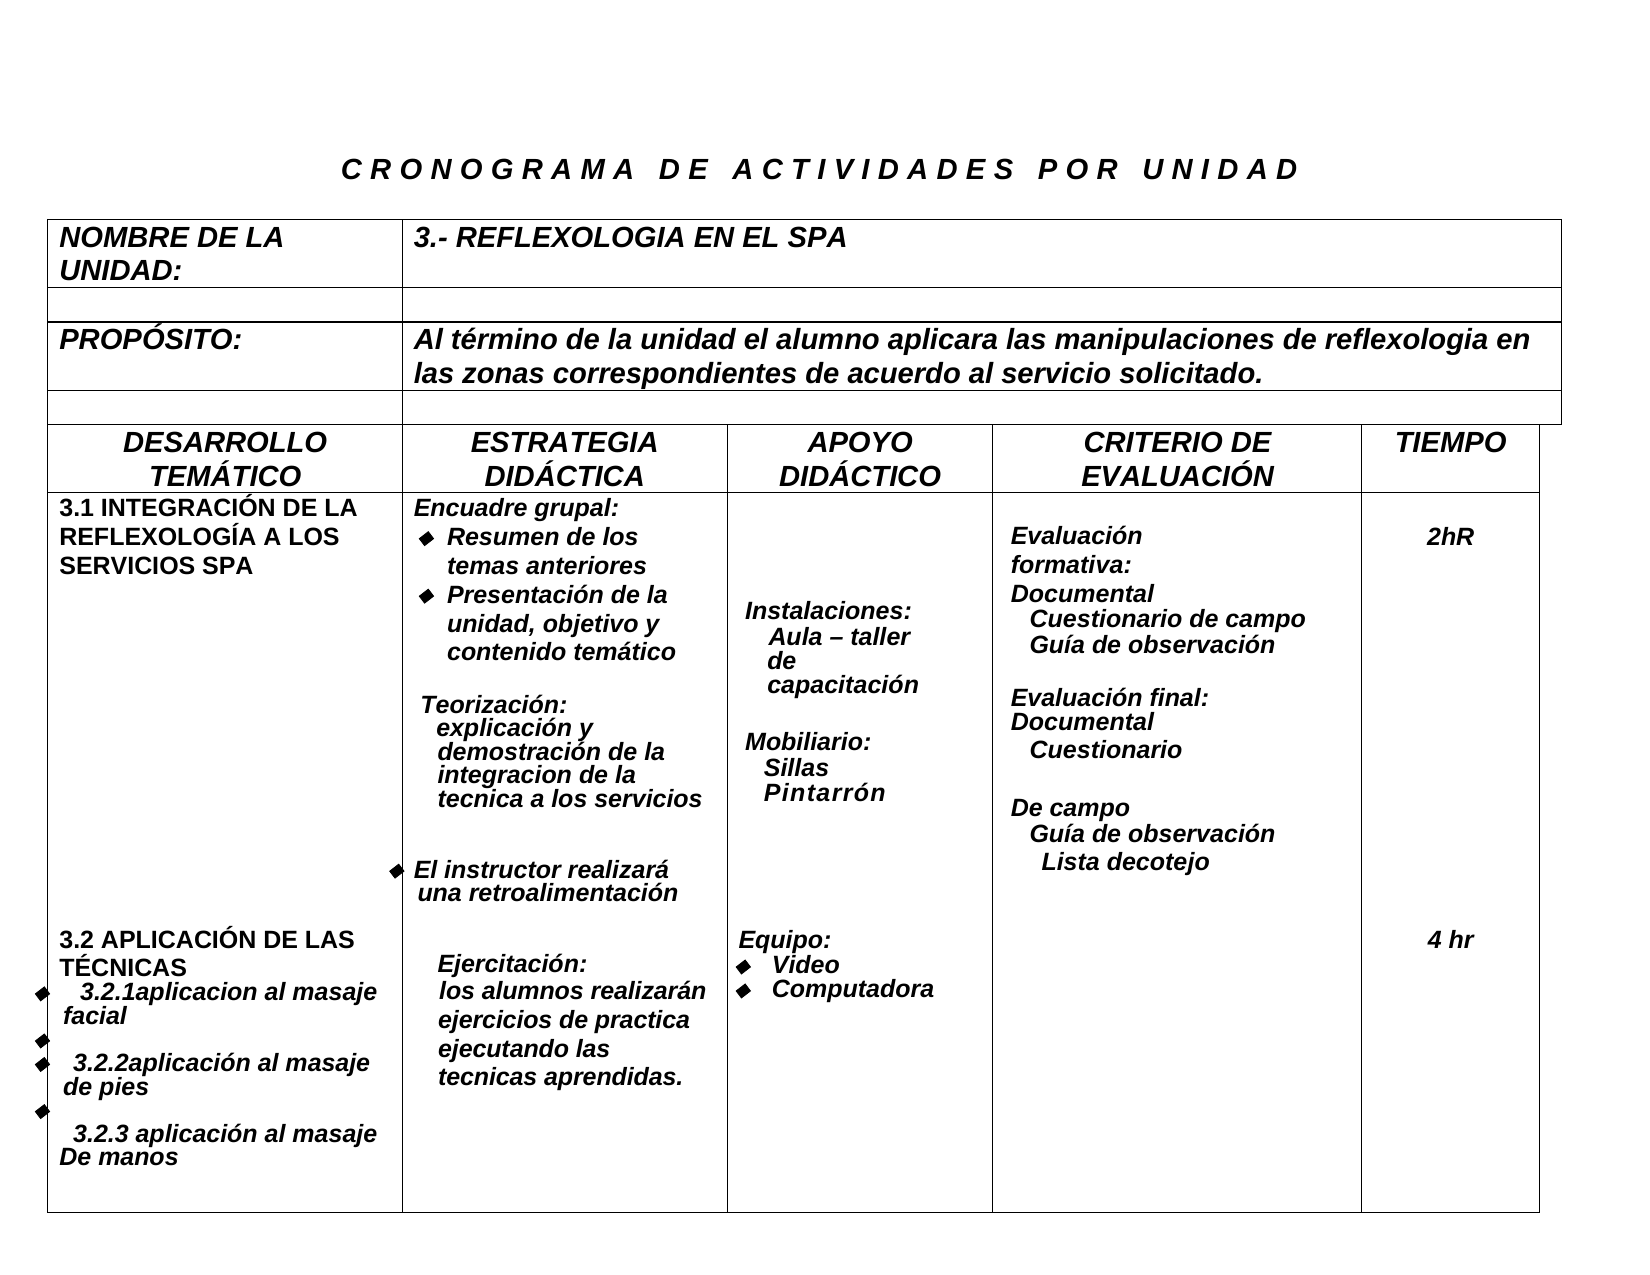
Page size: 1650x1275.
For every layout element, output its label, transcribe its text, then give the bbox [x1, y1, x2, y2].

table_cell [48, 493, 402, 1212]
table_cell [403, 493, 727, 1212]
table_header 3.- REFLEXOLOGIA EN EL SPA [403, 220, 1561, 287]
table_cell ESTRATEGIA DIDÁCTICA [403, 425, 727, 492]
table_cell [48, 288, 402, 321]
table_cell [728, 493, 992, 1212]
table_cell [403, 391, 1561, 424]
table_cell DESARROLLO TEMÁTICO [48, 425, 402, 492]
table_header NOMBRE DE LA UNIDAD: [48, 220, 402, 287]
table_cell 2hR 4 hr 20HR [1362, 493, 1539, 1212]
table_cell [993, 493, 1361, 1212]
text CRONOGRAMA DE ACTIVIDADES POR UNIDAD [59, 152, 1580, 185]
table_cell [403, 288, 1561, 321]
table_cell CRITERIO DE EVALUACIÓN [993, 425, 1361, 492]
table_cell PROPÓSITO: [48, 323, 402, 389]
table_cell Al término de la unidad el alumno aplicara las manipulaciones de reflexologia en las zonas correspondientes de acuerdo al servicio solicitado. [403, 323, 1561, 389]
table_cell APOYO DIDÁCTICO [728, 425, 992, 492]
table_cell TIEMPO [1362, 425, 1539, 492]
table_cell [48, 391, 402, 424]
